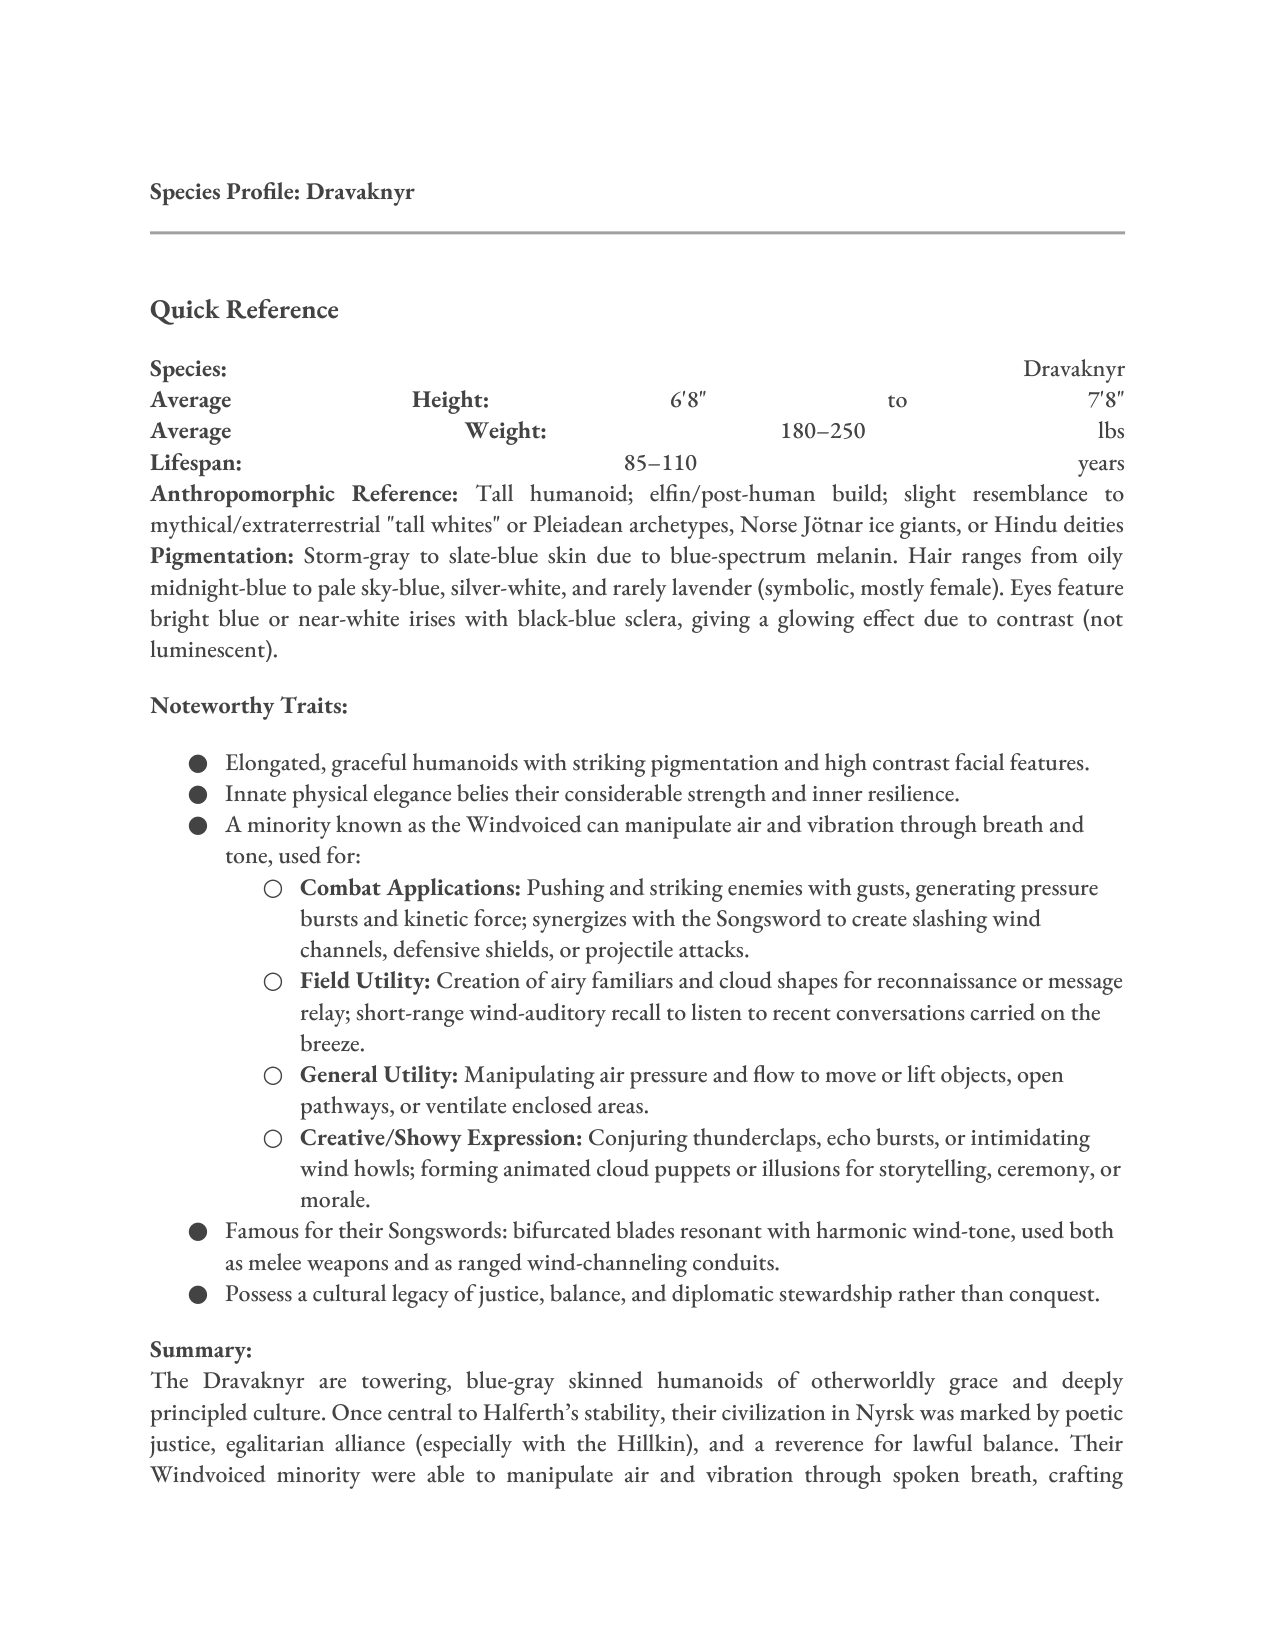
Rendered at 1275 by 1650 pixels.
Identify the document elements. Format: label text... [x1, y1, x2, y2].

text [150, 1333, 1125, 1489]
text Noteworthy Traits: [150, 689, 1125, 721]
list Field Utility: Creation of airy familiars and cloud shapes for reconnaissance or message relay; short-range wind-auditory recall to listen to recent conversations carried on the breeze. [262, 964, 1125, 1058]
list Innate physical elegance belies their considerable strength and inner resilience. [187, 777, 1125, 808]
list Possess a cultural legacy of justice, balance, and diplomatic stewardship rather than conquest. [187, 1277, 1125, 1308]
list Elongated, graceful humanoids with striking pigmentation and high contrast facial features. [187, 746, 1125, 777]
list Creative/Showy Expression: Conjuring thunderclaps, echo bursts, or intimidating wind howls; forming animated cloud puppets or illusions for storytelling, ceremony, or morale. [262, 1121, 1125, 1214]
text Species Profile: Dravaknyr [150, 175, 1125, 206]
subtitle Quick Reference [150, 292, 1125, 327]
list Combat Applications: Pushing and striking enemies with gusts, generating pressure bursts and kinetic force; synergizes with the Songsword to create slashing wind channels, defensive shields, or projectile attacks. [262, 871, 1125, 964]
list A minority known as the Windvoiced can manipulate air and vibration through breath and tone, used for: [187, 808, 1125, 871]
list General Utility: Manipulating air pressure and flow to move or lift objects, open pathways, or ventilate enclosed areas. [262, 1058, 1125, 1121]
list Famous for their Songswords: bifurcated blades resonant with harmonic wind-tone, used both as melee weapons and as ranged wind-channeling conduits. [187, 1214, 1125, 1277]
text Species: Dravaknyr Average Height: 6'8" to 7'8" Average Weight: 180–250 lbs Lifespan: 85–110 years Anthropomorphic Reference: Tall humanoid; elfin/post-human build; slight resemblance to mythical/extraterrestrial "tall whites" or Pleiadean archetypes, Norse Jötnar ice giants, or Hindu deities Pigmentation: Storm-gray to slate-blue skin due to blue-spectrum melanin. Hair ranges from oily midnight-blue to pale sky-blue, silver-white, and rarely lavender (symbolic, mostly female). Eyes feature bright blue or near-white irises with black-blue sclera, giving a glowing effect due to contrast (not luminescent). [150, 352, 1125, 664]
